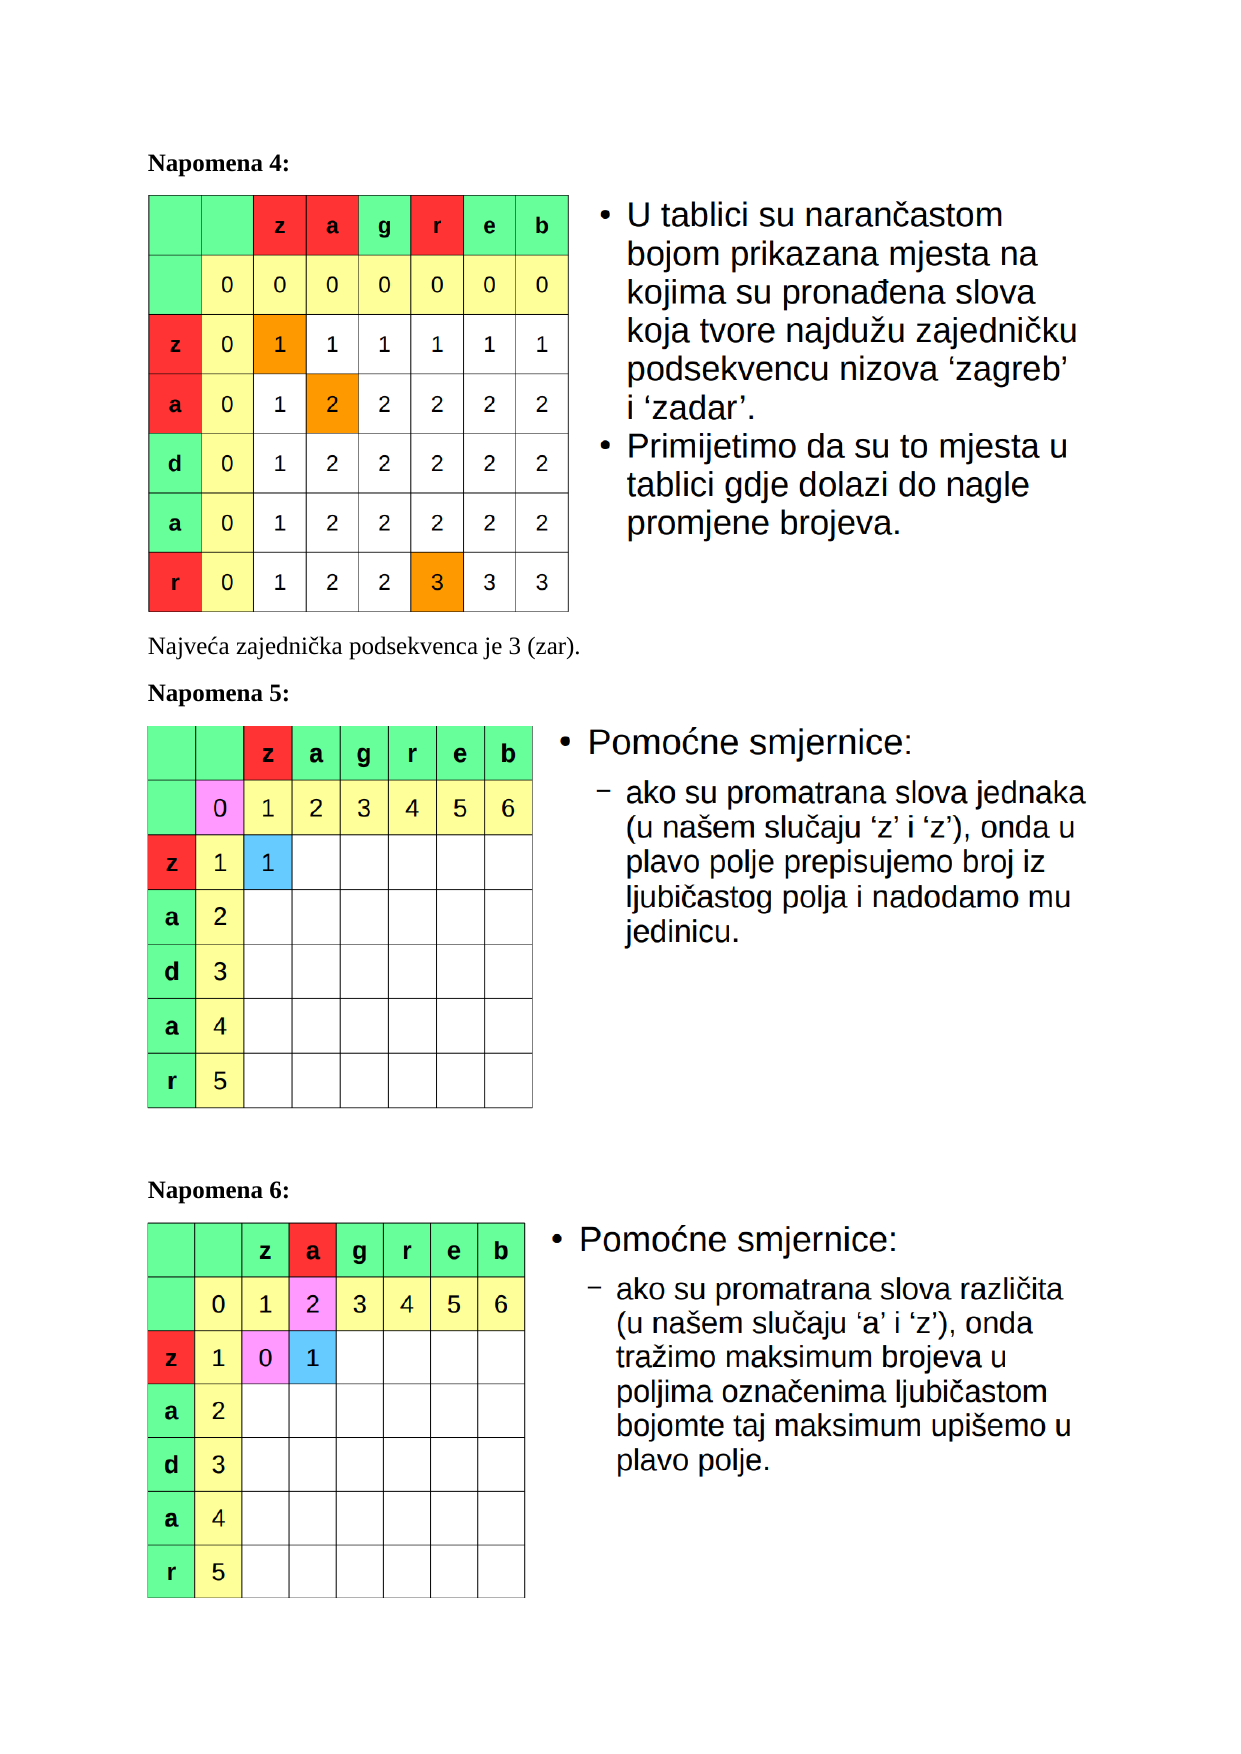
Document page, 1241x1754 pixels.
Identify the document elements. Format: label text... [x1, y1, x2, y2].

text Napomena 5: [148, 678, 1093, 707]
text Napomena 6: [148, 1175, 1093, 1204]
text Napomena 4: [148, 148, 1093, 176]
text Najveća zajednička podsekvenca je 3 (zar). [148, 631, 1093, 659]
